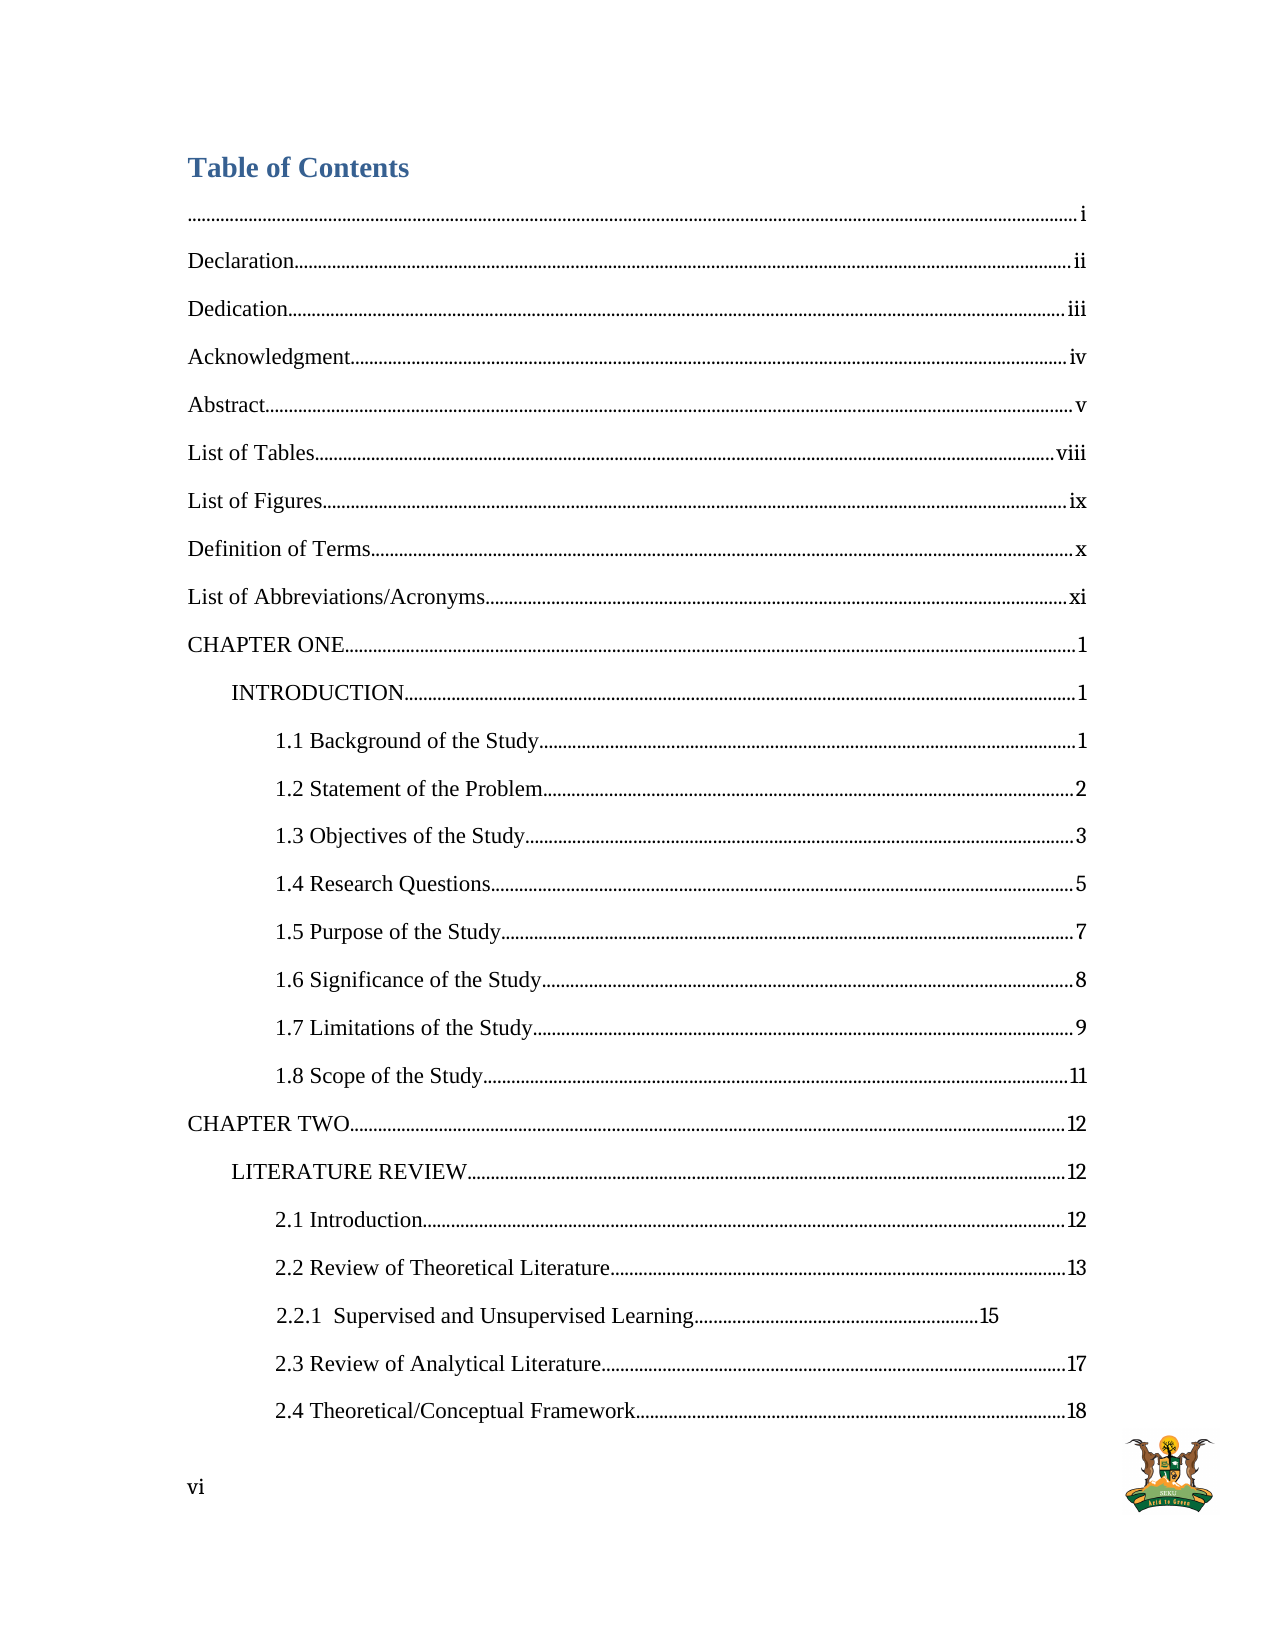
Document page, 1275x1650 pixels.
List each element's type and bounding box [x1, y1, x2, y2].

picture [1122, 1428, 1220, 1515]
